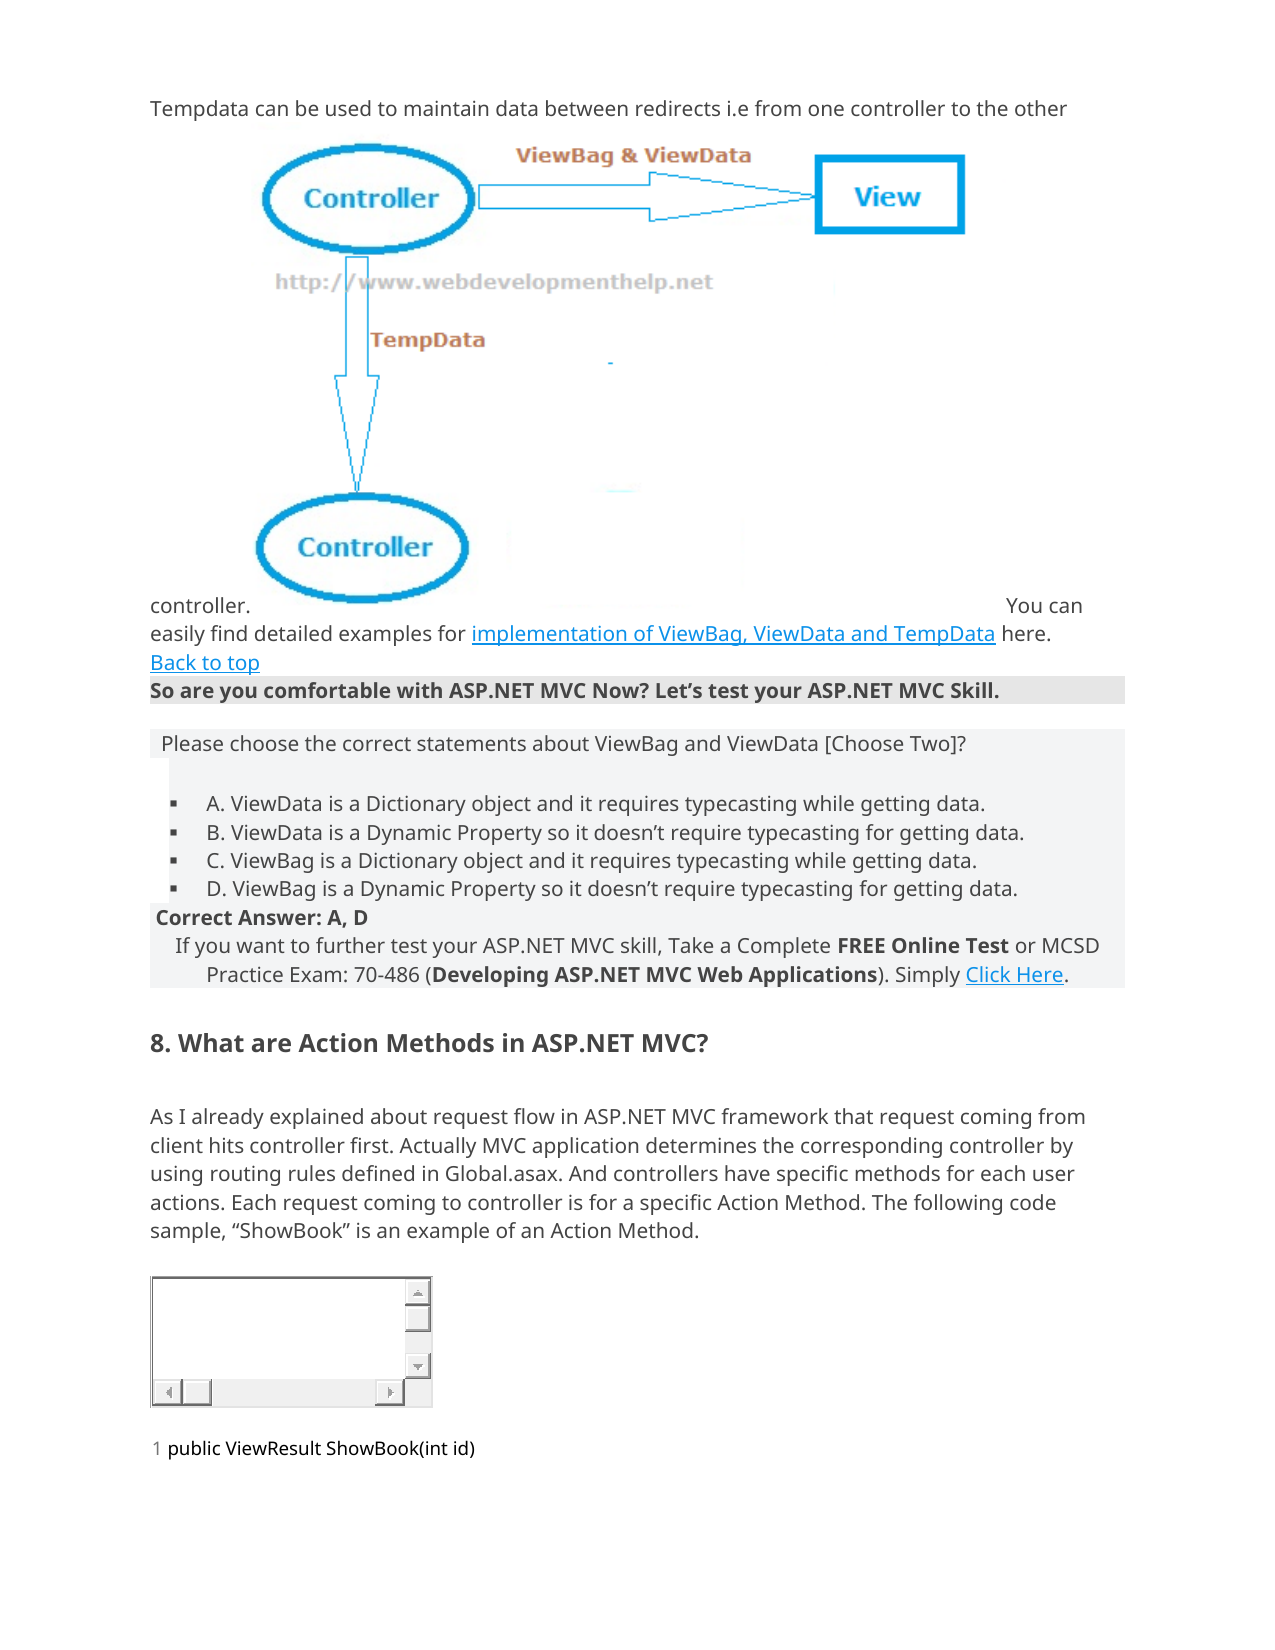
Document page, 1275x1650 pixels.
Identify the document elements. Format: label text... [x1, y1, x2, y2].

list D. ViewBag is a Dynamic Property so it doesn’t require typecasting for getting data. [169, 874, 1125, 903]
picture [251, 122, 1006, 613]
text As I already explained about request flow in ASP.NET MVC framework that request coming from client hits controller first. Actually MVC application determines the corresponding controller by using routing rules defined in Global.asax. And controllers have specific methods for each user actions. Each request coming to controller is for a specific Action Method. The following code sample, “ShowBook” is an example of an Action Method. [150, 1102, 1125, 1244]
text Please choose the correct statements about ViewBag and ViewData [Choose Two]? [150, 729, 1125, 758]
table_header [166, 1434, 1133, 1510]
subtitle 8. What are Action Methods in ASP.NET MVC? [150, 1026, 1125, 1060]
table_header 1 2 3 4 5 [149, 1434, 166, 1510]
text So are you comfortable with ASP.NET MVC Now? Let’s test your ASP.NET MVC Skill. [150, 676, 1125, 704]
list C. ViewBag is a Dictionary object and it requires typecasting while getting data. [169, 846, 1125, 874]
text Correct Answer: A, D [150, 903, 1125, 931]
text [150, 94, 1125, 676]
list B. ViewData is a Dynamic Property so it doesn’t require typecasting for getting data. [169, 818, 1125, 846]
list A. ViewData is a Dictionary object and it requires typecasting while getting data. [169, 789, 1125, 818]
text If you want to further test your ASP.NET MVC skill, Take a Complete FREE Online Test or MCSD Practice Exam: 70-486 (Developing ASP.NET MVC Web Applications). Simply Click Here. [150, 931, 1125, 988]
